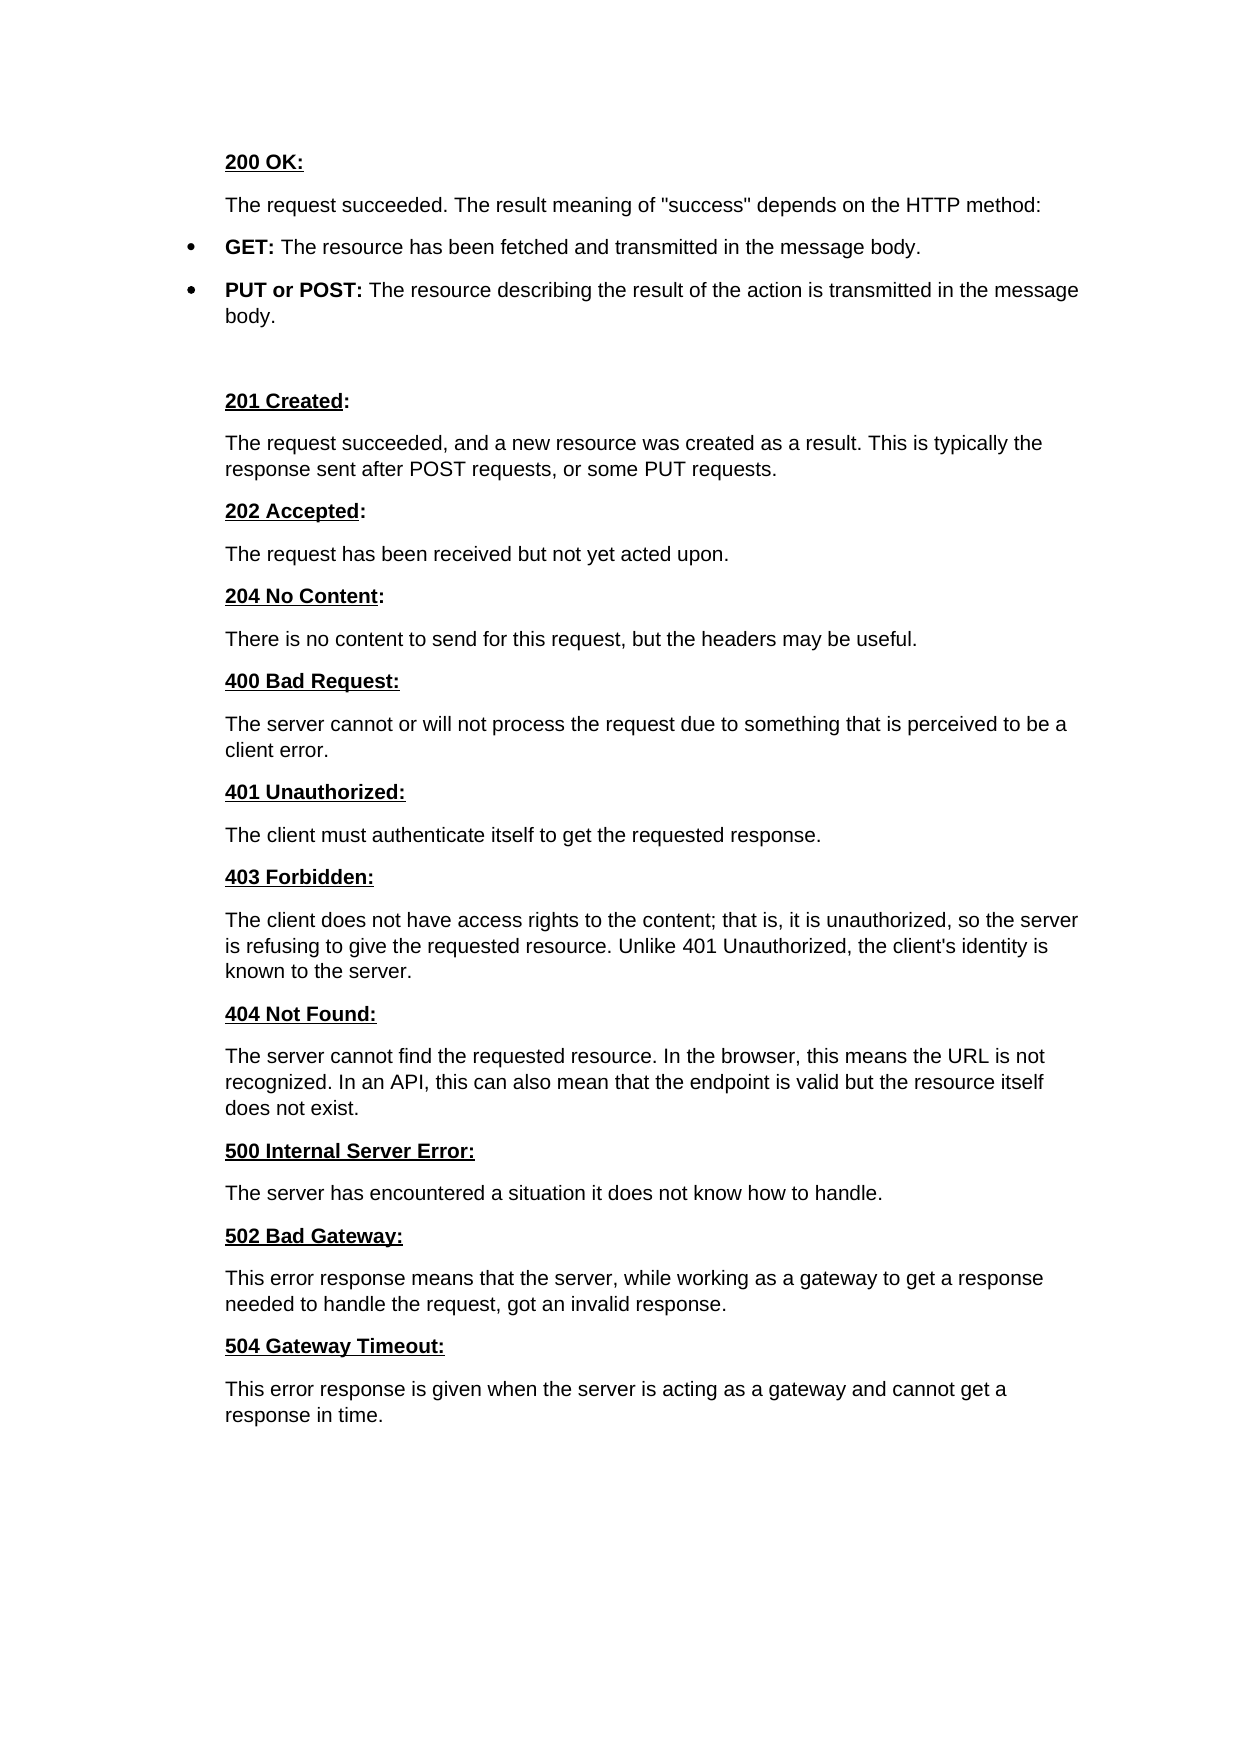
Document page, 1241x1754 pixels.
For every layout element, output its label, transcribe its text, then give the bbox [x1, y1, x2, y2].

text 401 Unauthorized: [225, 780, 1090, 804]
text 204 No Content: [225, 584, 1090, 608]
list PUT or POST: The resource describing the result of the action is transmitted in the message body. [187, 278, 1090, 327]
text 502 Bad Gateway: [225, 1223, 1090, 1247]
text There is no content to send for this request, but the headers may be useful. [225, 627, 1090, 651]
text 403 Forbidden: [225, 865, 1090, 889]
text The request succeeded. The result meaning of "success" depends on the HTTP method: [225, 192, 1090, 216]
text 201 Created: [225, 388, 1090, 412]
text The server cannot or will not process the request due to something that is perceived to be a client error. [225, 712, 1090, 762]
text The request has been received but not yet acted upon. [225, 542, 1090, 566]
text 504 Gateway Timeout: [225, 1334, 1090, 1358]
text 400 Bad Request: [225, 669, 1090, 693]
text This error response means that the server, while working as a gateway to get a response needed to handle the request, got an invalid response. [225, 1266, 1090, 1316]
text 200 OK: [225, 150, 1090, 174]
text The server cannot find the requested resource. In the browser, this means the URL is not recognized. In an API, this can also mean that the endpoint is valid but the resource itself does not exist. [225, 1044, 1090, 1120]
text The client must authenticate itself to get the requested response. [225, 823, 1090, 847]
text 500 Internal Server Error: [225, 1138, 1090, 1162]
list GET: The resource has been fetched and transmitted in the message body. [187, 235, 1090, 259]
text The server has encountered a situation it does not know how to handle. [225, 1181, 1090, 1205]
text 202 Accepted: [225, 499, 1090, 523]
text The client does not have access rights to the content; that is, it is unauthorized, so the server is refusing to give the requested resource. Unlike 401 Unauthorized, the client's identity is known to the server. [225, 908, 1090, 983]
text The request succeeded, and a new resource was created as a result. This is typically the response sent after POST requests, or some PUT requests. [225, 431, 1090, 481]
text This error response is given when the server is acting as a gateway and cannot get a response in time. [225, 1377, 1090, 1427]
text 404 Not Found: [225, 1002, 1090, 1026]
